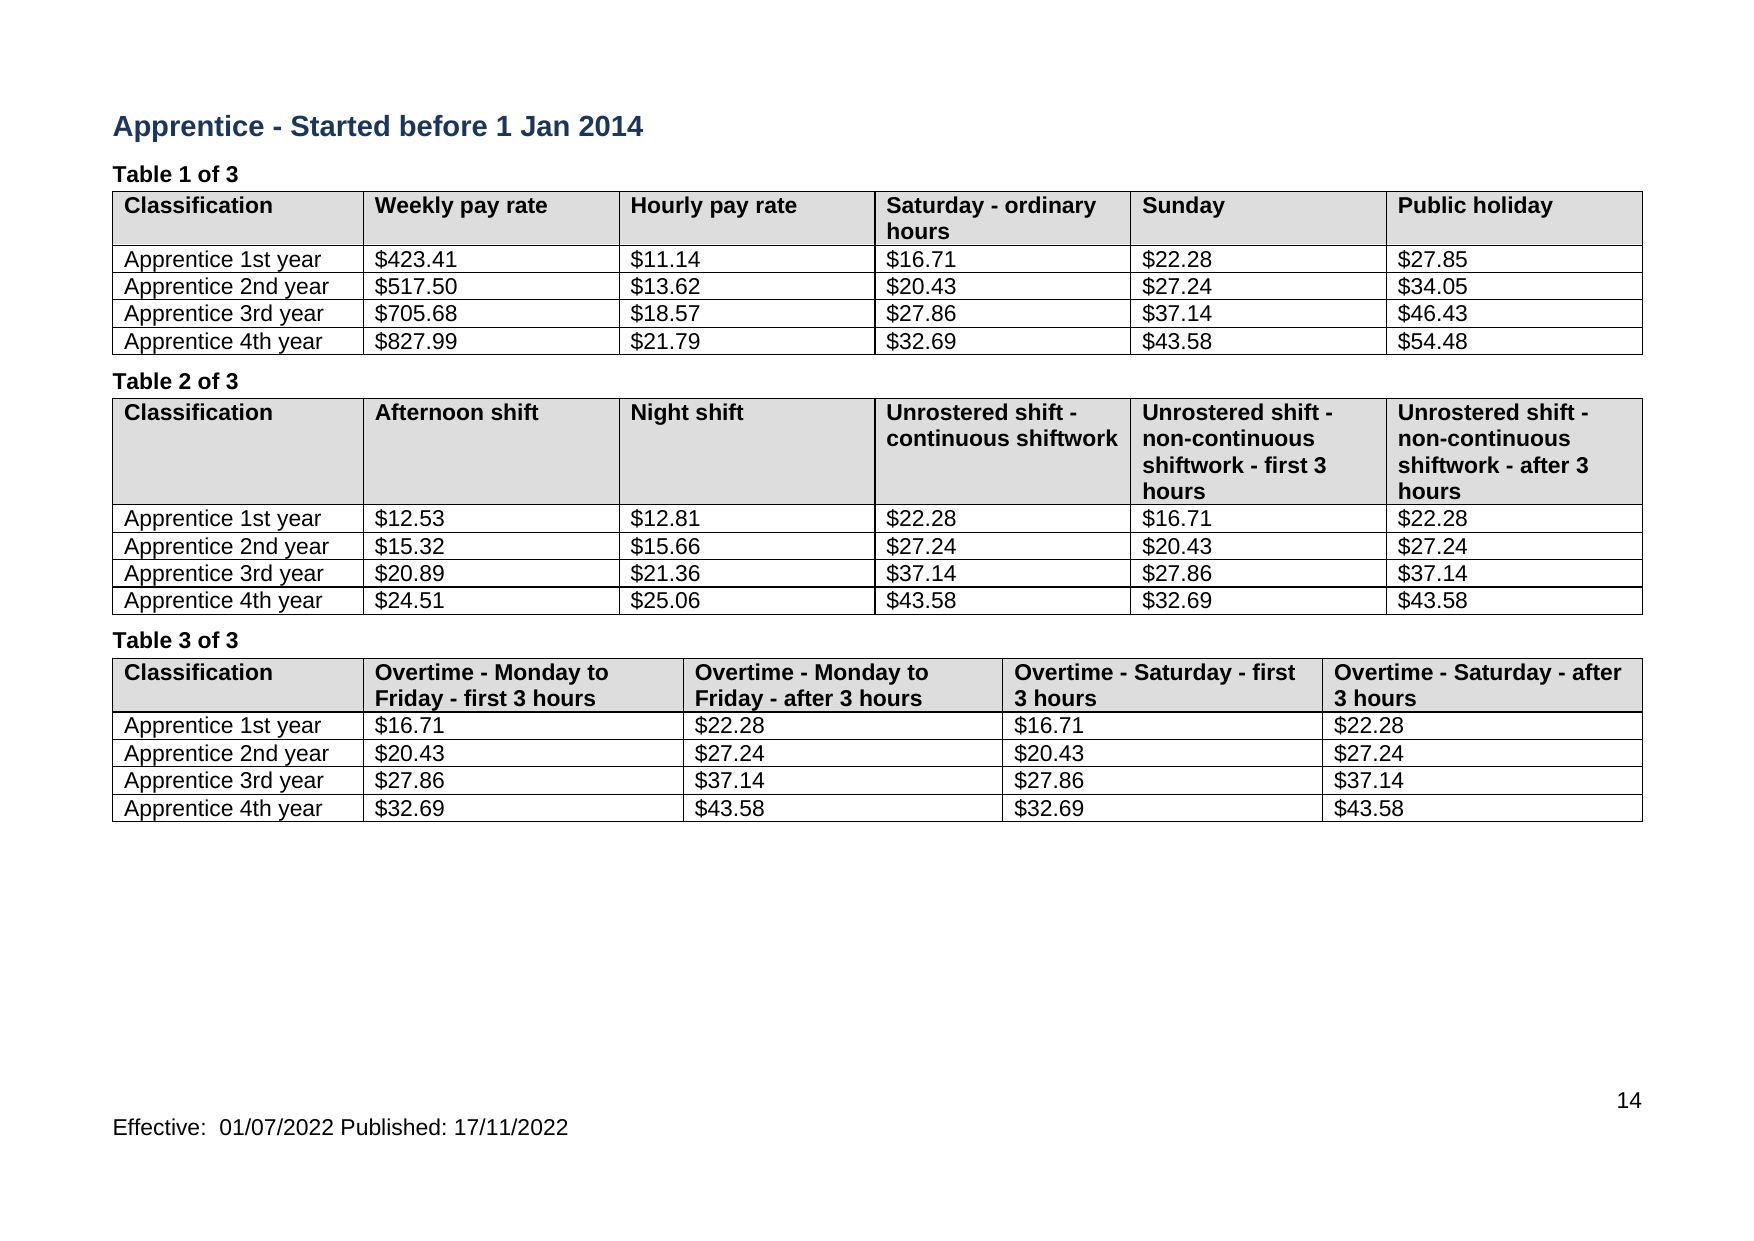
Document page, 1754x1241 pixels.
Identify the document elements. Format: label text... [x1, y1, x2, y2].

table_header Overtime - Saturday - first 3 hours [1003, 659, 1322, 711]
table_header Unrostered shift - non-continuous shiftwork - first 3 hours [1131, 399, 1386, 504]
table_cell $43.58 [1387, 588, 1642, 614]
table_cell $12.53 [364, 505, 619, 532]
table_cell $22.28 [876, 505, 1130, 532]
table_cell $22.28 [1387, 505, 1642, 532]
table_cell $37.14 [1323, 767, 1642, 793]
table_header Sunday [1131, 192, 1386, 244]
table_cell $21.36 [620, 560, 874, 586]
table_cell $32.69 [876, 328, 1130, 354]
table_header Overtime - Saturday - after 3 hours [1323, 659, 1642, 711]
table_cell $27.24 [876, 533, 1130, 559]
table_cell $27.86 [1131, 560, 1386, 586]
table_cell $423.41 [364, 246, 619, 272]
table_cell $20.43 [1131, 533, 1386, 559]
table_cell Apprentice 1st year [113, 713, 363, 739]
text Table 3 of 3 [112, 627, 1642, 654]
text Table 2 of 3 [112, 368, 1642, 394]
table_cell $20.43 [1003, 740, 1322, 766]
table_cell $16.71 [1131, 505, 1386, 532]
table_cell $27.24 [1131, 273, 1386, 299]
table_cell $21.79 [620, 328, 874, 354]
table_cell Apprentice 2nd year [113, 273, 363, 299]
table_cell Apprentice 1st year [113, 505, 363, 532]
table_header Weekly pay rate [364, 192, 619, 244]
table_header Afternoon shift [364, 399, 619, 504]
table_cell $22.28 [684, 713, 1002, 739]
table_header Classification [113, 659, 363, 711]
table_cell Apprentice 2nd year [113, 740, 363, 766]
table_cell $827.99 [364, 328, 619, 354]
table_header Public holiday [1387, 192, 1642, 244]
table_cell $37.14 [1131, 300, 1386, 327]
table_cell $34.05 [1387, 273, 1642, 299]
table_cell $37.14 [684, 767, 1002, 793]
table_cell $18.57 [620, 300, 874, 327]
table_cell $16.71 [1003, 713, 1322, 739]
table_header Hourly pay rate [620, 192, 874, 244]
table_cell $27.24 [1387, 533, 1642, 559]
table_cell $27.86 [1003, 767, 1322, 793]
table_cell $27.24 [684, 740, 1002, 766]
table_cell $20.89 [364, 560, 619, 586]
table_cell $25.06 [620, 588, 874, 614]
table_cell $20.43 [876, 273, 1130, 299]
table_cell $43.58 [1323, 795, 1642, 821]
table_cell $32.69 [1131, 588, 1386, 614]
table_cell $46.43 [1387, 300, 1642, 327]
table_cell $27.86 [876, 300, 1130, 327]
table_header Overtime - Monday to Friday - first 3 hours [364, 659, 683, 711]
table_cell $27.24 [1323, 740, 1642, 766]
table_cell $13.62 [620, 273, 874, 299]
table_cell $20.43 [364, 740, 683, 766]
table_cell $43.58 [876, 588, 1130, 614]
table_cell $54.48 [1387, 328, 1642, 354]
table_cell Apprentice 3rd year [113, 300, 363, 327]
table_cell $705.68 [364, 300, 619, 327]
table_cell $22.28 [1323, 713, 1642, 739]
text Table 1 of 3 [112, 161, 1642, 187]
table_header Overtime - Monday to Friday - after 3 hours [684, 659, 1002, 711]
table_cell $37.14 [876, 560, 1130, 586]
table_cell $43.58 [1131, 328, 1386, 354]
table_cell $32.69 [1003, 795, 1322, 821]
table_cell Apprentice 4th year [113, 795, 363, 821]
table_cell $16.71 [876, 246, 1130, 272]
table_cell Apprentice 1st year [113, 246, 363, 272]
table_cell $15.32 [364, 533, 619, 559]
table_header Classification [113, 192, 363, 244]
table_cell $24.51 [364, 588, 619, 614]
table_cell $43.58 [684, 795, 1002, 821]
table_cell Apprentice 3rd year [113, 767, 363, 793]
table_cell $15.66 [620, 533, 874, 559]
table_cell $27.85 [1387, 246, 1642, 272]
table_cell Apprentice 4th year [113, 328, 363, 354]
table_cell $27.86 [364, 767, 683, 793]
table_cell $37.14 [1387, 560, 1642, 586]
table_cell $12.81 [620, 505, 874, 532]
table_header Classification [113, 399, 363, 504]
table_cell $517.50 [364, 273, 619, 299]
table_header Night shift [620, 399, 874, 504]
table_cell $11.14 [620, 246, 874, 272]
table_cell Apprentice 2nd year [113, 533, 363, 559]
table_cell $22.28 [1131, 246, 1386, 272]
table_header Unrostered shift - continuous shiftwork [876, 399, 1130, 504]
table_cell Apprentice 4th year [113, 588, 363, 614]
table_cell $32.69 [364, 795, 683, 821]
table_cell $16.71 [364, 713, 683, 739]
table_cell Apprentice 3rd year [113, 560, 363, 586]
table_header Saturday - ordinary hours [876, 192, 1130, 244]
subtitle Apprentice - Started before 1 Jan 2014 [112, 109, 1642, 143]
table_header Unrostered shift - non-continuous shiftwork - after 3 hours [1387, 399, 1642, 504]
